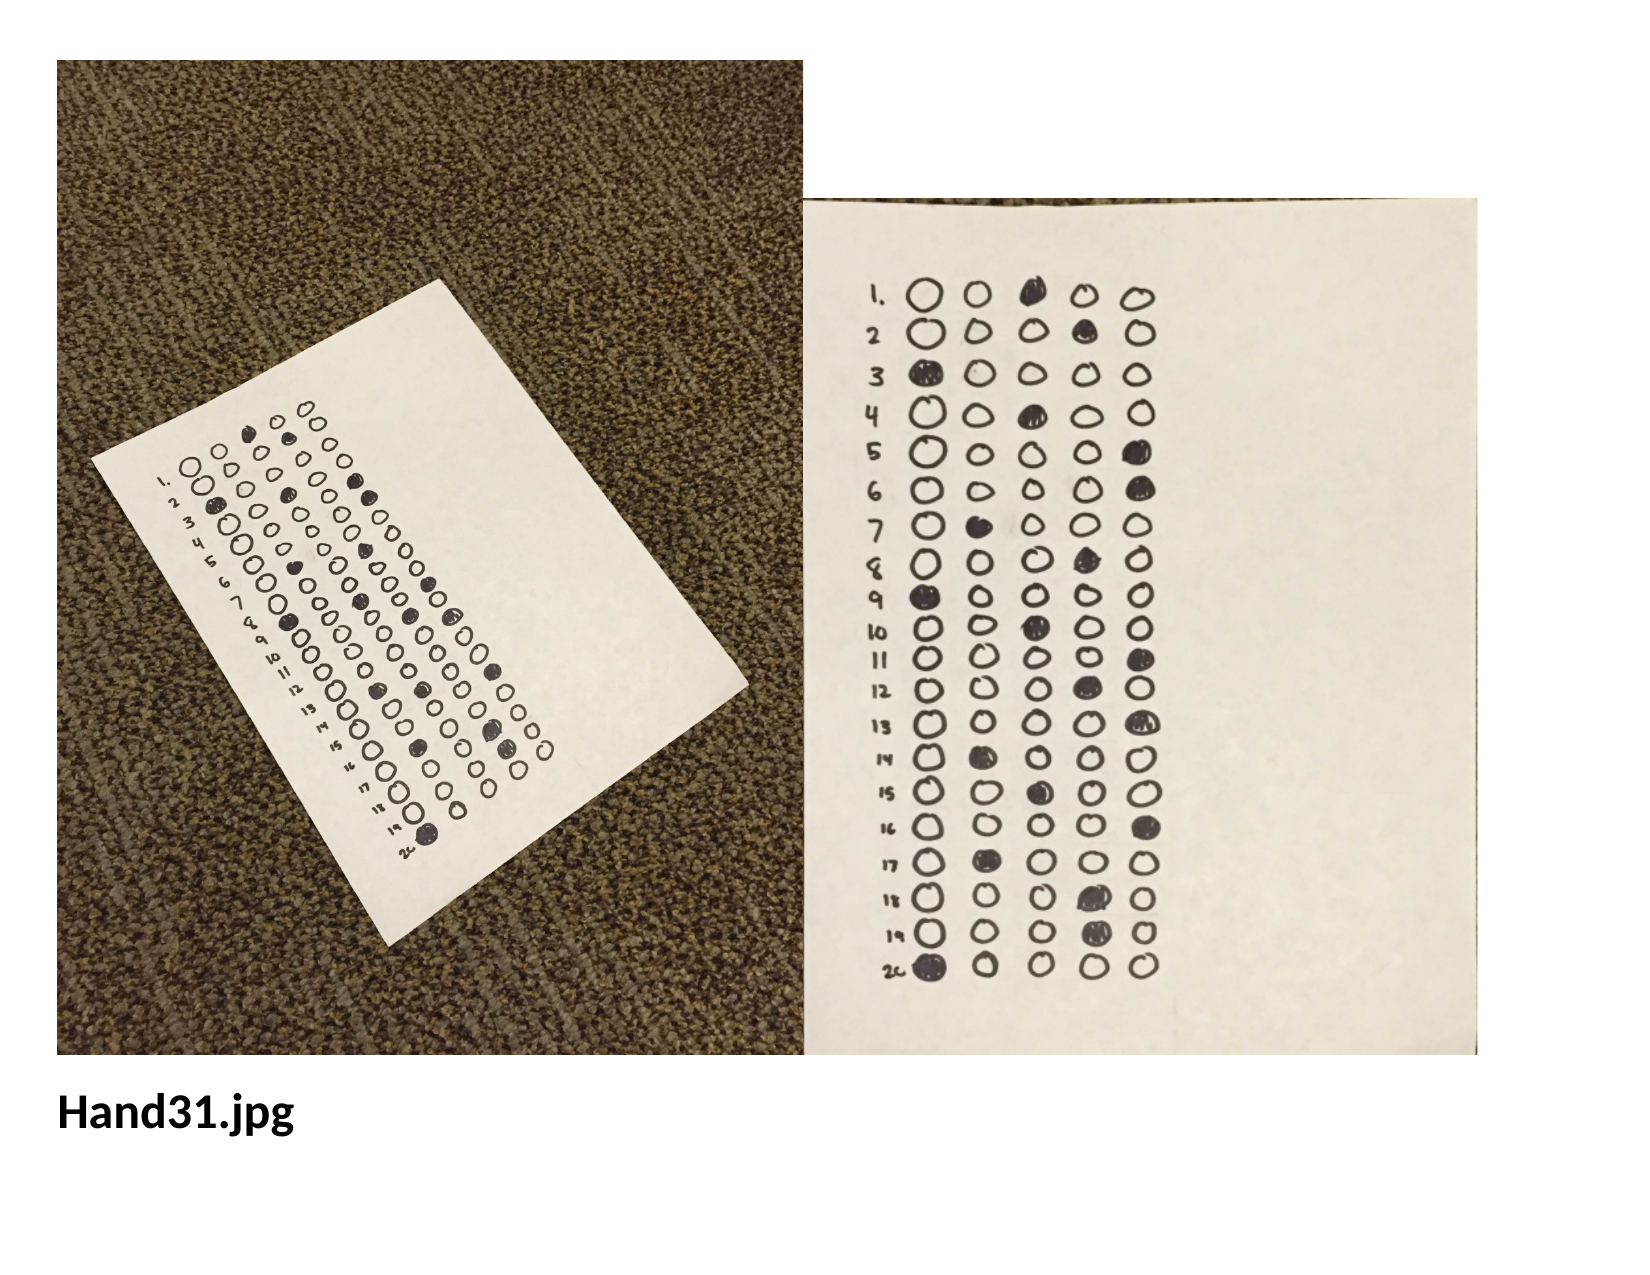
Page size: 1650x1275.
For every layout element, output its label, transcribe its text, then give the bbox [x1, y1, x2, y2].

text Hand31.jpg [57, 1080, 1590, 1141]
picture [57, 60, 1478, 1055]
